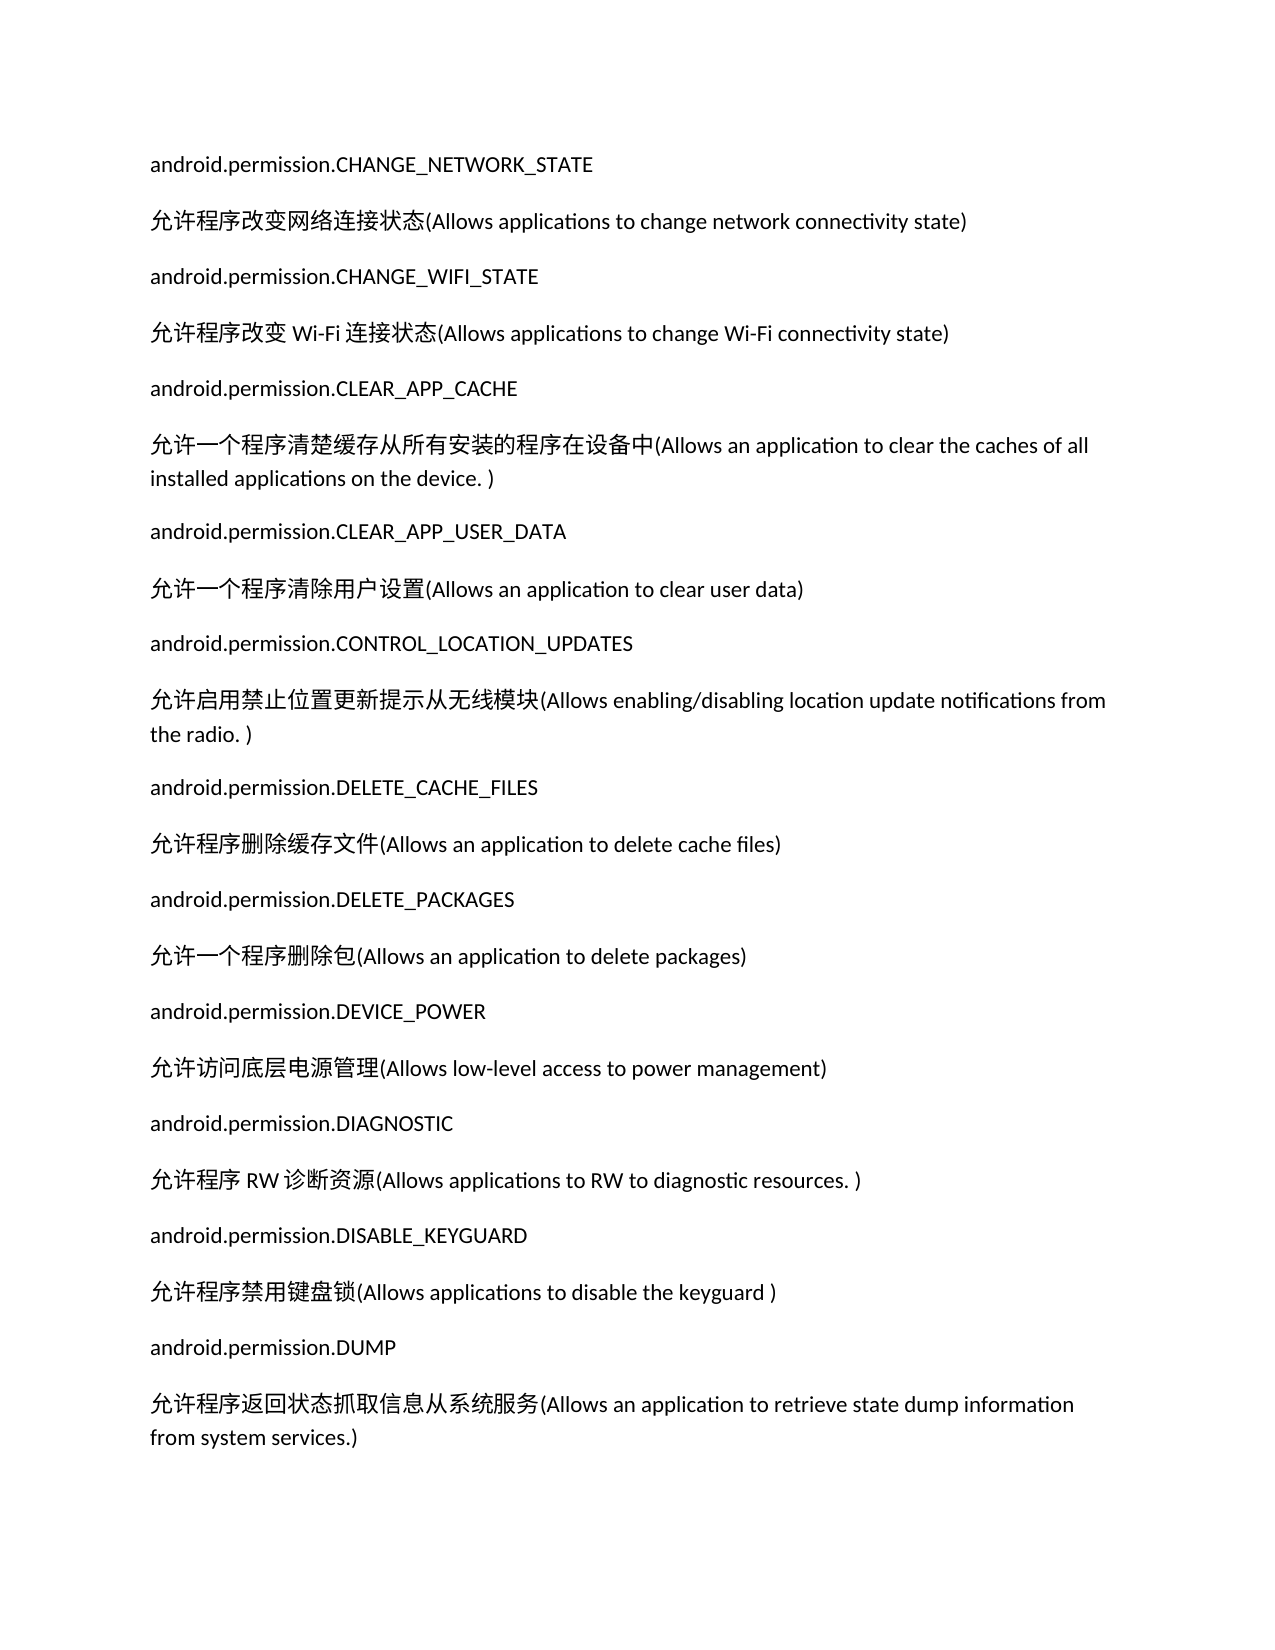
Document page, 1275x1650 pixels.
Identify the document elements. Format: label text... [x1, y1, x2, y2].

text 允许程序RW诊断资源(Allows applications to RW to diagnostic resources. ) [150, 1162, 1125, 1195]
text android.permission.DIAGNOSTIC [150, 1109, 1125, 1137]
text 允许一个程序删除包(Allows an application to delete packages) [150, 938, 1125, 971]
text 允许一个程序清除用户设置(Allows an application to clear user data) [150, 570, 1125, 604]
text android.permission.DEVICE_POWER [150, 997, 1125, 1025]
text 允许启用禁止位置更新提示从无线模块(Allows enabling/disabling location update notifications from the radio. ) [150, 682, 1125, 748]
text android.permission.CHANGE_WIFI_STATE [150, 262, 1125, 290]
text 允许一个程序清楚缓存从所有安装的程序在设备中(Allows an application to clear the caches of all installed applications on the device. ) [150, 427, 1125, 492]
text android.permission.CLEAR_APP_USER_DATA [150, 517, 1125, 545]
text android.permission.DISABLE_KEYGUARD [150, 1221, 1125, 1249]
text 允许程序禁用键盘锁(Allows applications to disable the keyguard ) [150, 1274, 1125, 1307]
text android.permission.DUMP [150, 1333, 1125, 1361]
text android.permission.CLEAR_APP_CACHE [150, 374, 1125, 402]
text 允许程序改变Wi-Fi连接状态(Allows applications to change Wi-Fi connectivity state) [150, 315, 1125, 348]
text 允许程序返回状态抓取信息从系统服务(Allows an application to retrieve state dump information from system services.) [150, 1386, 1125, 1451]
text android.permission.CONTROL_LOCATION_UPDATES [150, 629, 1125, 657]
text 允许访问底层电源管理(Allows low-level access to power management) [150, 1050, 1125, 1083]
text 允许程序删除缓存文件(Allows an application to delete cache files) [150, 826, 1125, 859]
text android.permission.DELETE_CACHE_FILES [150, 773, 1125, 801]
text android.permission.DELETE_PACKAGES [150, 885, 1125, 913]
text android.permission.CHANGE_NETWORK_STATE [150, 150, 1125, 178]
text 允许程序改变网络连接状态(Allows applications to change network connectivity state) [150, 203, 1125, 236]
